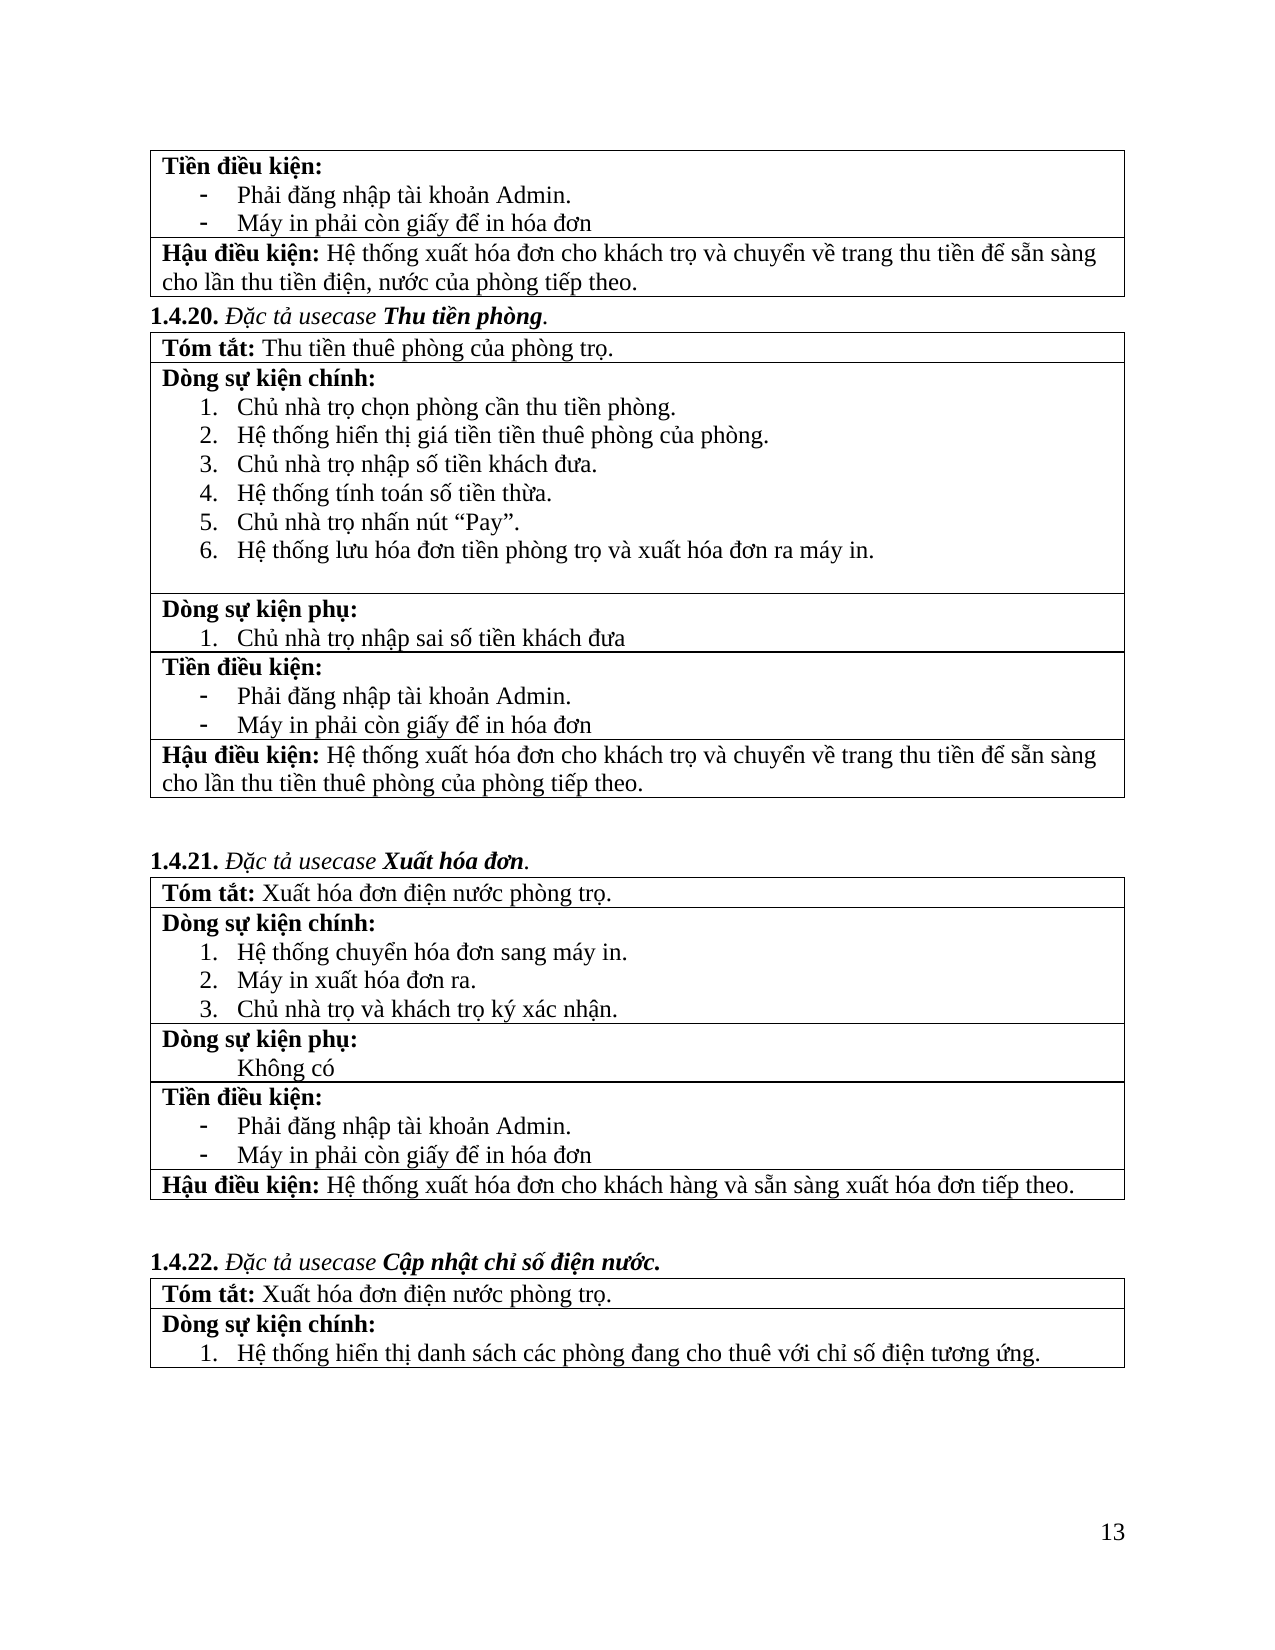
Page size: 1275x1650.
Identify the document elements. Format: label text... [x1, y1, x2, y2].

table_header Tóm tắt: Xuất hóa đơn điện nước phòng trọ. [151, 1279, 1124, 1308]
table_cell Tiền điều kiện: Phải đăng nhập tài khoản Admin. Máy in phải còn giấy để in hóa đơn [151, 151, 1124, 237]
table_cell Hậu điều kiện: Hệ thống xuất hóa đơn cho khách trọ và chuyển về trang thu tiền để sẵn sàng cho lần thu tiền điện, nước của phòng tiếp theo. [151, 238, 1124, 296]
table_cell Tiền điều kiện: Phải đăng nhập tài khoản Admin. Máy in phải còn giấy để in hóa đơn [151, 653, 1124, 739]
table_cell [151, 1309, 1124, 1367]
table_cell Dòng sự kiện phụ: Chủ nhà trọ nhập sai số tiền khách đưa [151, 594, 1124, 651]
table_cell Dòng sự kiện phụ: Không có [151, 1024, 1124, 1081]
table_cell Dòng sự kiện chính: Chủ nhà trọ chọn phòng cần thu tiền phòng. Hệ thống hiển thị giá tiền tiền thuê phòng của phòng. Chủ nhà trọ nhập số tiền khách đưa. Hệ thống tính toán số tiền thừa. Chủ nhà trọ nhấn nút “Pay”. Hệ thống lưu hóa đơn tiền phòng trọ và xuất hóa đơn ra máy in. [151, 363, 1124, 593]
subtitle Đặc tả usecase Cập nhật chỉ số điện nước. [150, 1247, 1125, 1276]
table_header Tóm tắt: Thu tiền thuê phòng của phòng trọ. [151, 333, 1124, 362]
table_cell Tiền điều kiện: Phải đăng nhập tài khoản Admin. Máy in phải còn giấy để in hóa đơn [151, 1083, 1124, 1169]
subtitle Đặc tả usecase Thu tiền phòng. [150, 301, 1125, 330]
table_cell Hậu điều kiện: Hệ thống xuất hóa đơn cho khách hàng và sẵn sàng xuất hóa đơn tiếp theo. [151, 1170, 1124, 1198]
subtitle Đặc tả usecase Xuất hóa đơn. [150, 846, 1125, 875]
table_cell Dòng sự kiện chính: Hệ thống chuyển hóa đơn sang máy in. Máy in xuất hóa đơn ra. Chủ nhà trọ và khách trọ ký xác nhận. [151, 908, 1124, 1023]
table_header Tóm tắt: Xuất hóa đơn điện nước phòng trọ. [151, 878, 1124, 907]
table_cell Hậu điều kiện: Hệ thống xuất hóa đơn cho khách trọ và chuyển về trang thu tiền để sẵn sàng cho lần thu tiền thuê phòng của phòng tiếp theo. [151, 740, 1124, 797]
